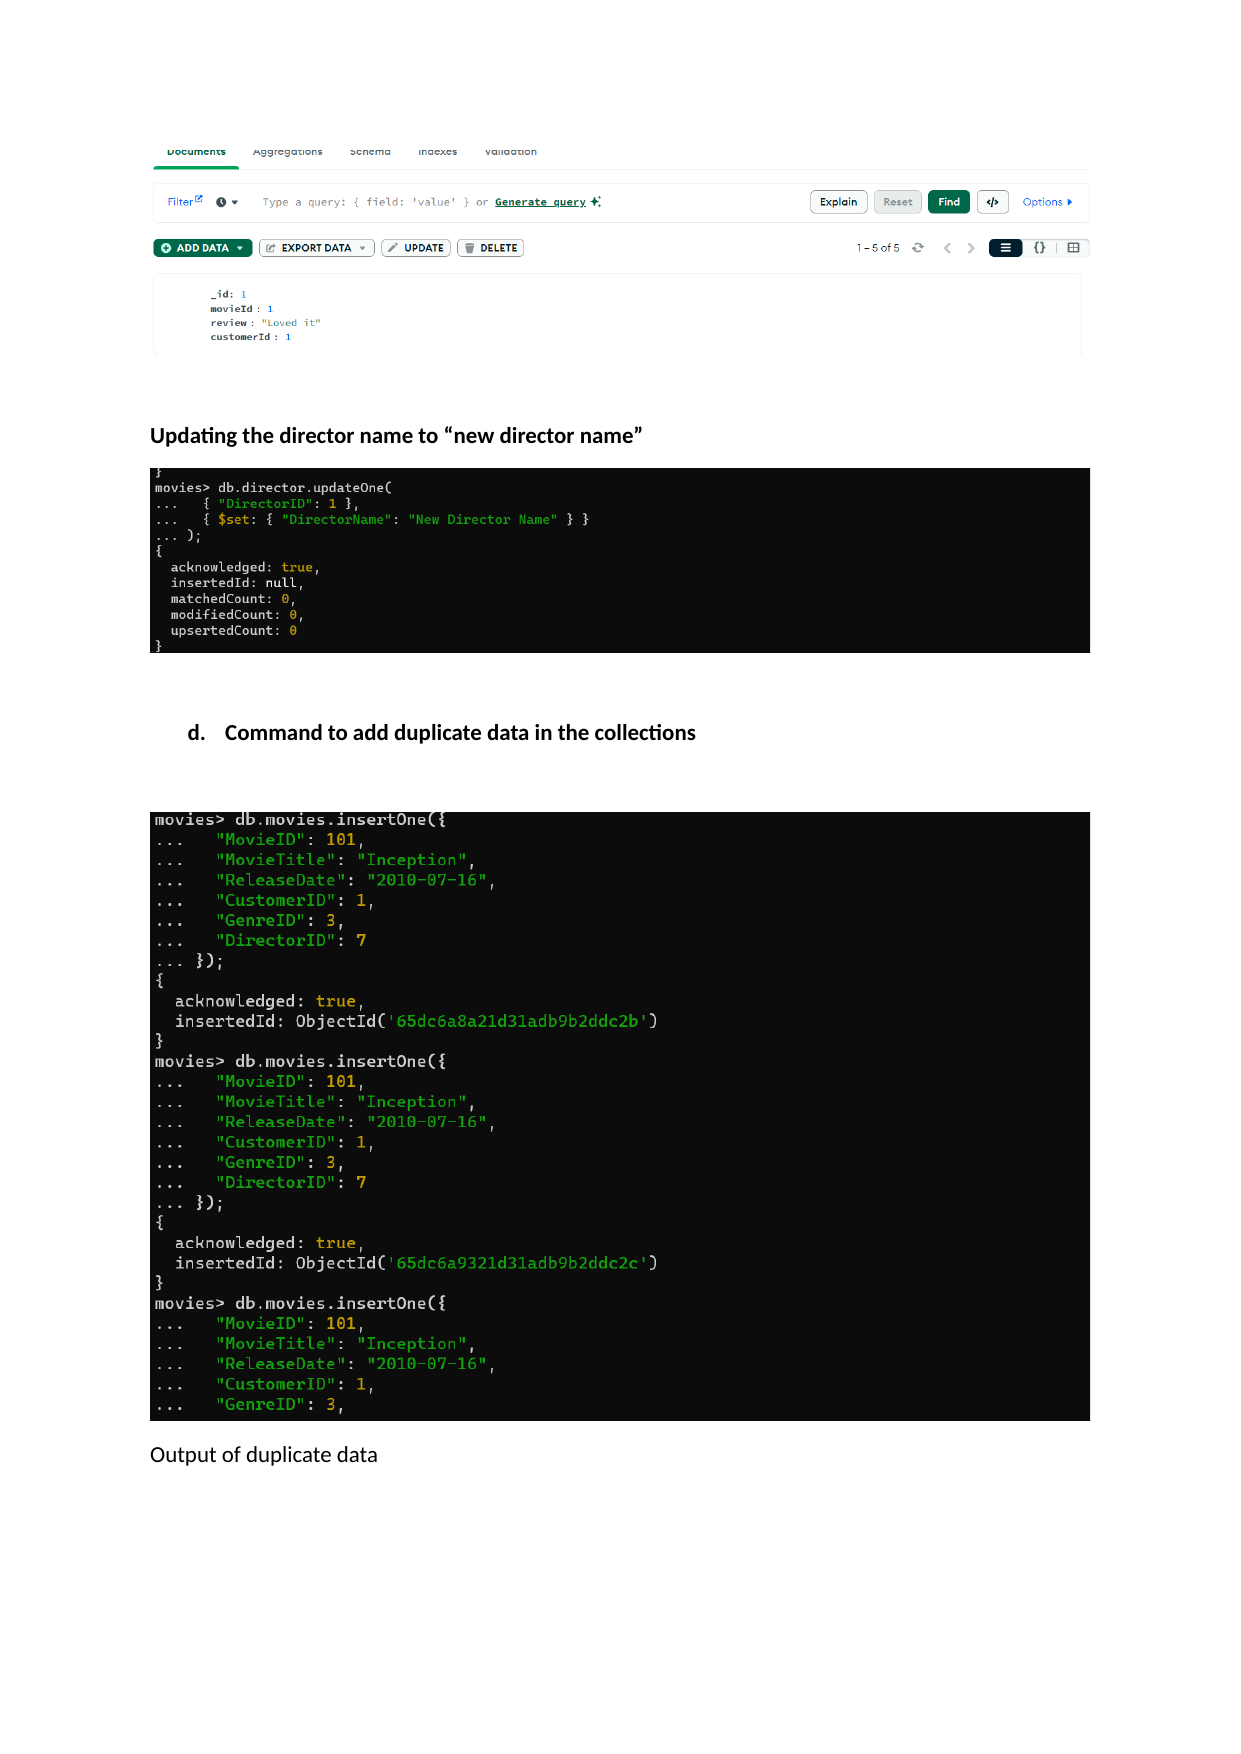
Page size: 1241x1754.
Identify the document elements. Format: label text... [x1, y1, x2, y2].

text Updating the director name to “new director name” [150, 421, 1090, 449]
picture [150, 812, 1091, 1421]
picture [150, 468, 1091, 653]
text Output of duplicate data [150, 1440, 1090, 1468]
list Command to add duplicate data in the collections [187, 718, 1090, 747]
picture [150, 150, 1091, 356]
